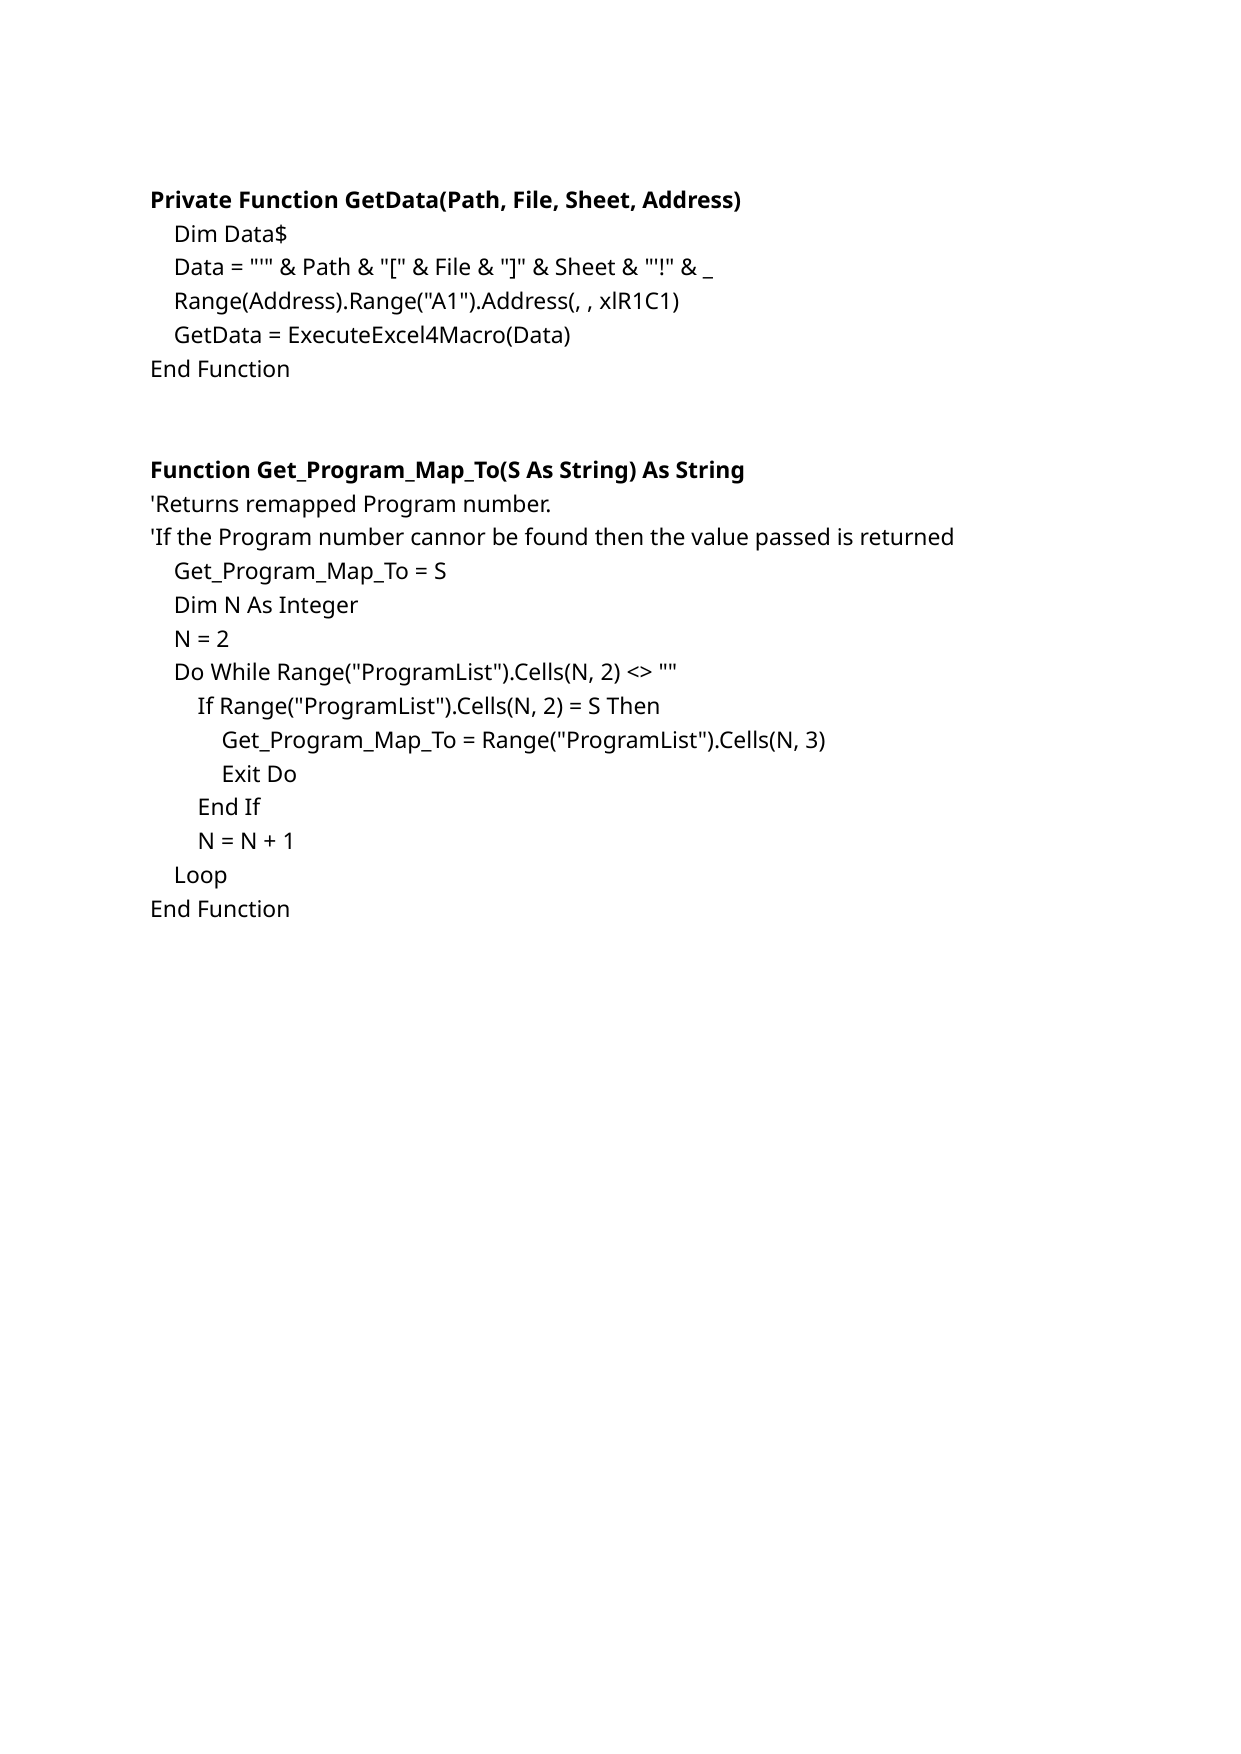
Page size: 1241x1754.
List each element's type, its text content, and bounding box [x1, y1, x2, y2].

text Loop [150, 859, 1090, 890]
text Data = "'" & Path & "[" & File & "]" & Sheet & "'!" & _ [150, 251, 1090, 282]
text End If [150, 791, 1090, 822]
text GetData = ExecuteExcel4Macro(Data) [150, 319, 1090, 350]
text Get_Program_Map_To = Range("ProgramList").Cells(N, 3) [150, 724, 1090, 755]
text If Range("ProgramList").Cells(N, 2) = S Then [150, 690, 1090, 721]
text N = N + 1 [150, 825, 1090, 856]
text 'If the Program number cannor be found then the value passed is returned [150, 521, 1090, 552]
text N = 2 [150, 622, 1090, 654]
text Dim N As Integer [150, 589, 1090, 620]
text Dim Data$ [150, 217, 1090, 249]
text Exit Do [150, 757, 1090, 789]
text Get_Program_Map_To = S [150, 555, 1090, 586]
text End Function [150, 892, 1090, 924]
text Function Get_Program_Map_To(S As String) As String [150, 454, 1090, 485]
text End Function [150, 352, 1090, 384]
text Private Function GetData(Path, File, Sheet, Address) [150, 184, 1090, 215]
text Range(Address).Range("A1").Address(, , xlR1C1) [150, 285, 1090, 316]
text 'Returns remapped Program number. [150, 487, 1090, 519]
text Do While Range("ProgramList").Cells(N, 2) <> "" [150, 656, 1090, 687]
